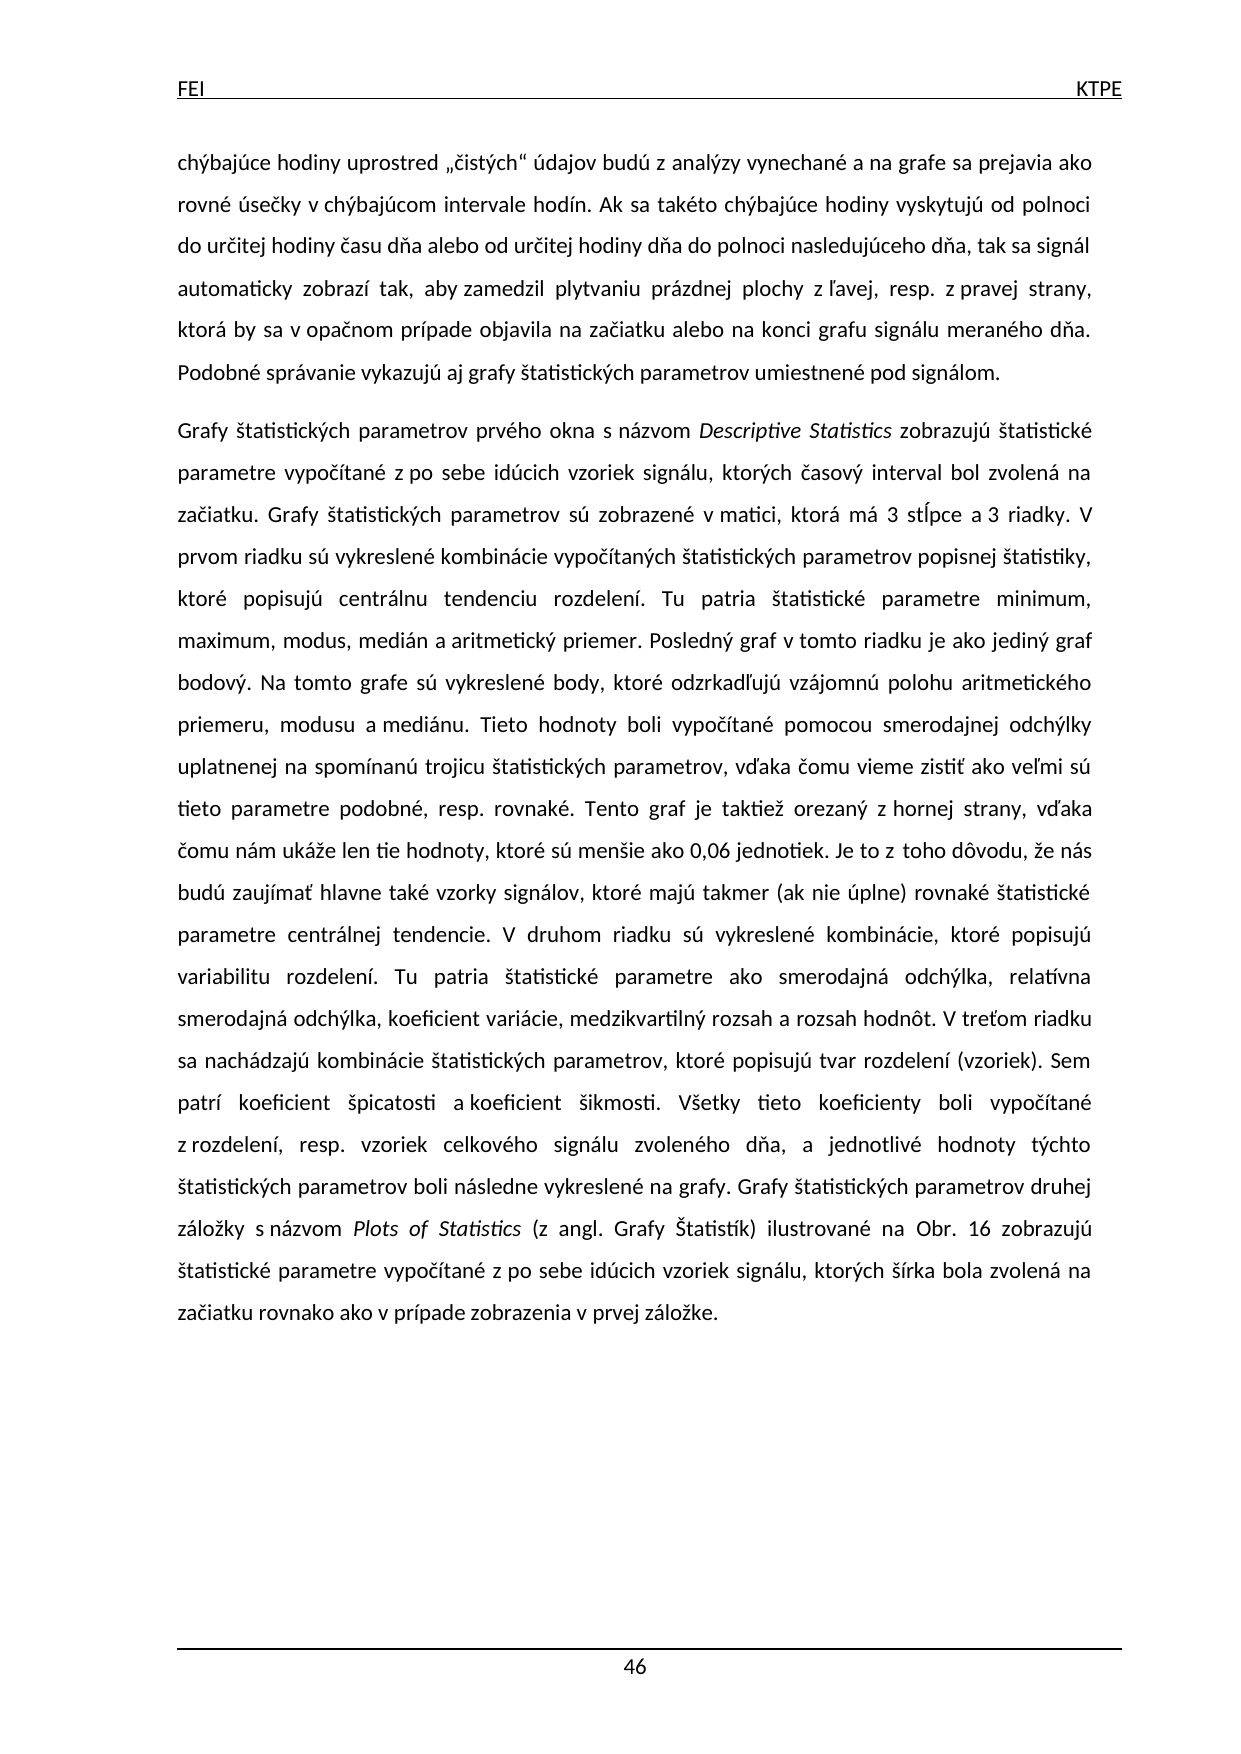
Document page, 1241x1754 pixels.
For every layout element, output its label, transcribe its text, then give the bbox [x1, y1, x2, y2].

text Grafy štatistických parametrov prvého okna s názvom Descriptive Statistics zobrazujú štatistické parametre vypočítané z po sebe idúcich vzoriek signálu, ktorých časový interval bol zvolená na začiatku. Grafy štatistických parametrov sú zobrazené v matici, ktorá má 3 stĺpce a 3 riadky. V prvom riadku sú vykreslené kombinácie vypočítaných štatistických parametrov popisnej štatistiky, ktoré popisujú centrálnu tendenciu rozdelení. Tu patria štatistické parametre minimum, maximum, modus, medián a aritmetický priemer. Posledný graf v tomto riadku je ako jediný graf bodový. Na tomto grafe sú vykreslené body, ktoré odzrkadľujú vzájomnú polohu aritmetického priemeru, modusu a mediánu. Tieto hodnoty boli vypočítané pomocou smerodajnej odchýlky uplatnenej na spomínanú trojicu štatistických parametrov, vďaka čomu vieme zistiť ako veľmi sú tieto parametre podobné, resp. rovnaké. Tento graf je taktiež orezaný z hornej strany, vďaka čomu nám ukáže len tie hodnoty, ktoré sú menšie ako 0,06 jednotiek. Je to z toho dôvodu, že nás budú zaujímať hlavne také vzorky signálov, ktoré majú takmer (ak nie úplne) rovnaké štatistické parametre centrálnej tendencie. V druhom riadku sú vykreslené kombinácie, ktoré popisujú variabilitu rozdelení. Tu patria štatistické parametre ako smerodajná odchýlka, relatívna smerodajná odchýlka, koeficient variácie, medzikvartilný rozsah a rozsah hodnôt. V treťom riadku sa nachádzajú kombinácie štatistických parametrov, ktoré popisujú tvar rozdelení (vzoriek). Sem patrí koeficient špicatosti a koeficient šikmosti. Všetky tieto koeficienty boli vypočítané z rozdelení, resp. vzoriek celkového signálu zvoleného dňa, a jednotlivé hodnoty týchto štatistických parametrov boli následne vykreslené na grafy. Grafy štatistických parametrov druhej záložky s názvom Plots of Statistics (z angl. Grafy Štatistík) ilustrované na Obr. 16 zobrazujú štatistické parametre vypočítané z po sebe idúcich vzoriek signálu, ktorých šírka bola zvolená na začiatku rovnako ako v prípade zobrazenia v prvej záložke. [177, 416, 1092, 1326]
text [177, 148, 1092, 386]
